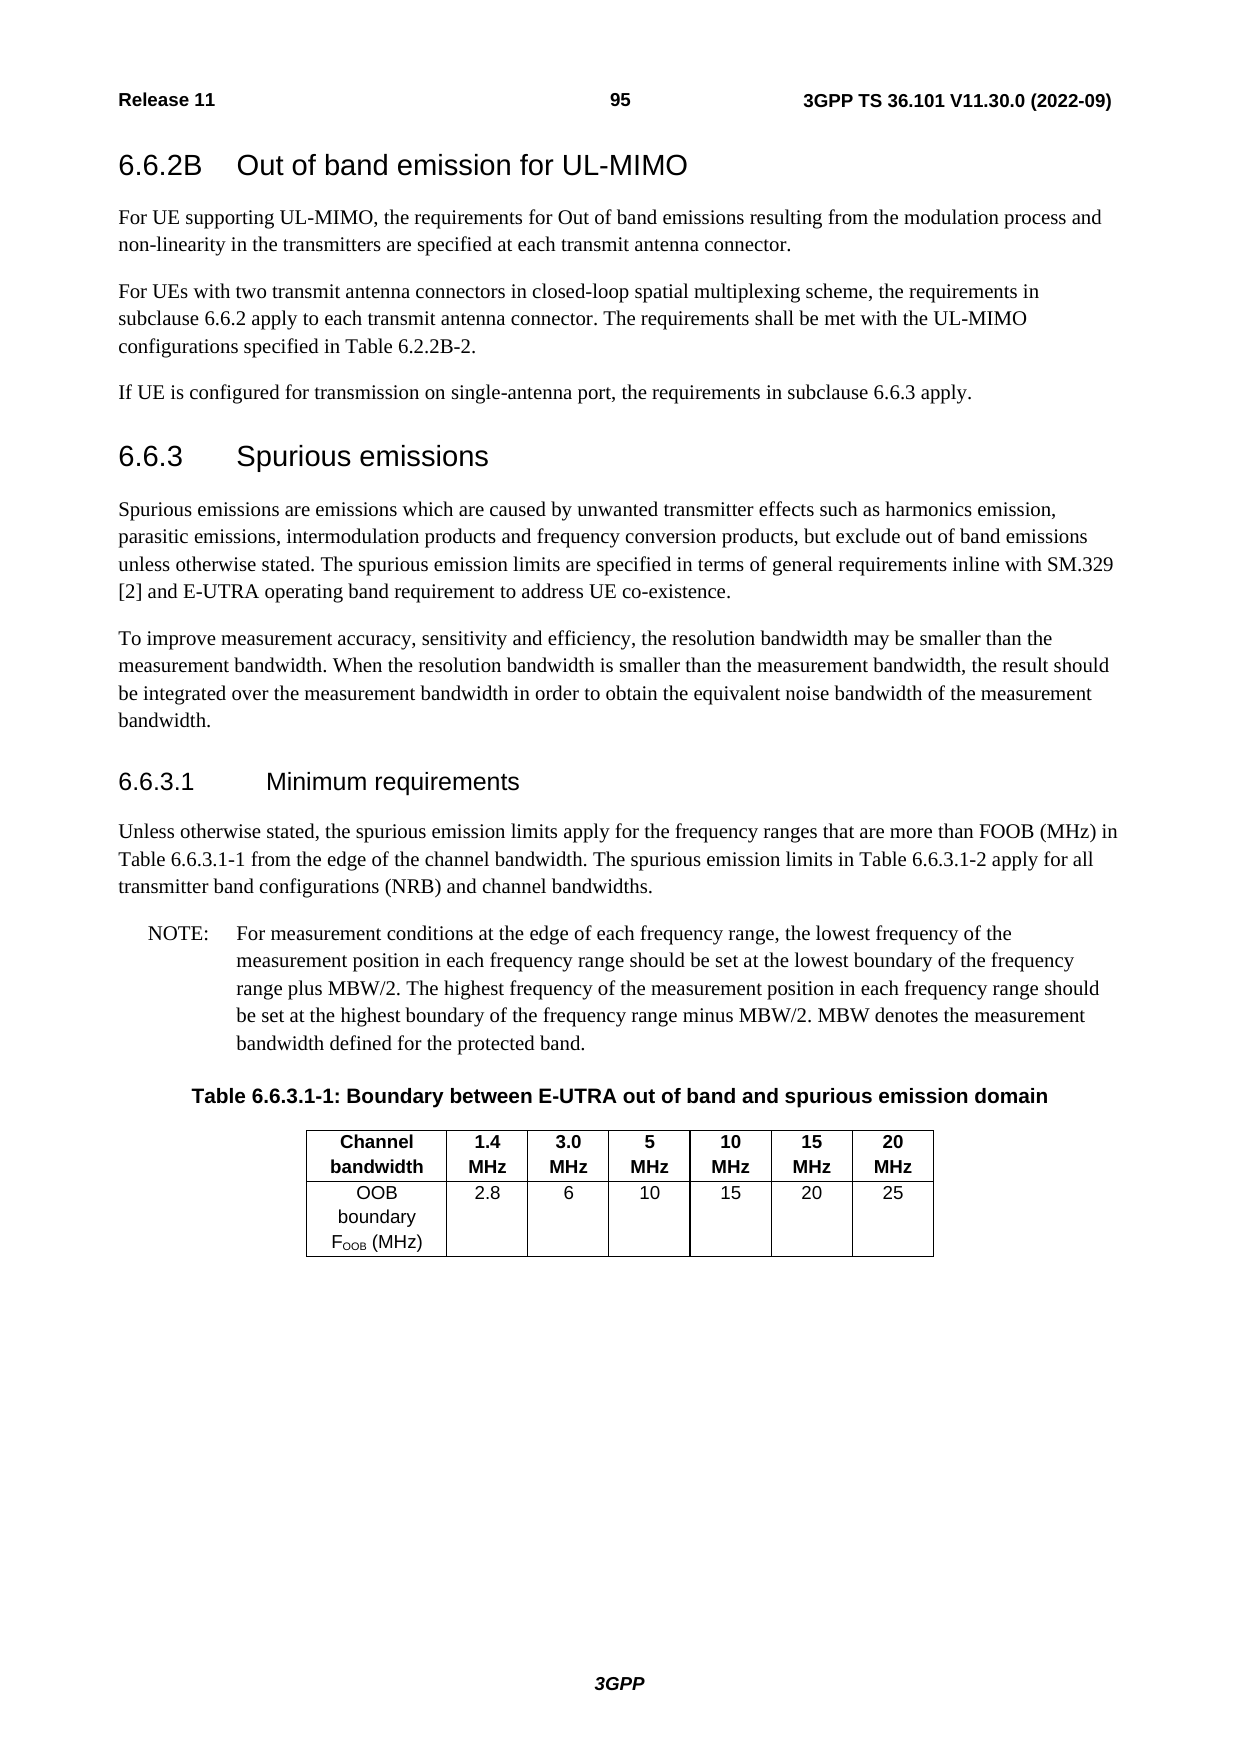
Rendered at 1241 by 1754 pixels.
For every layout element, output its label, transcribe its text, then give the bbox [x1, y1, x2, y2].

text Table 6.6.3.1-1: Boundary between E-UTRA out of band and spurious emission domain [118, 1084, 1122, 1108]
subtitle 6.6.3.1 Minimum requirements [118, 767, 1122, 796]
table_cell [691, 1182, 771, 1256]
text For UE supporting UL-MIMO, the requirements for Out of band emissions resulting from the modulation process and non-linearity in the transmitters are specified at each transmit antenna connector. [118, 205, 1122, 256]
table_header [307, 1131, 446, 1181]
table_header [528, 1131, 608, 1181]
subtitle 6.6.3 Spurious emissions [118, 439, 1122, 473]
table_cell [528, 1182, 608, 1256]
text To improve measurement accuracy, sensitivity and efficiency, the resolution bandwidth may be smaller than the measurement bandwidth. When the resolution bandwidth is smaller than the measurement bandwidth, the result should be integrated over the measurement bandwidth in order to obtain the equivalent noise bandwidth of the measurement bandwidth. [118, 626, 1122, 732]
text NOTE: For measurement conditions at the edge of each frequency range, the lowest frequency of the measurement position in each frequency range should be set at the lowest boundary of the frequency range plus MBW/2. The highest frequency of the measurement position in each frequency range should be set at the highest boundary of the frequency range minus MBW/2. MBW denotes the measurement bandwidth defined for the protected band. [148, 921, 1122, 1055]
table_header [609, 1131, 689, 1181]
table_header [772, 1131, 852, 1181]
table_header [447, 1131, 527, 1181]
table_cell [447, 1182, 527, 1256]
subtitle 6.6.2B Out of band emission for UL-MIMO [118, 147, 1122, 181]
text If UE is configured for transmission on single-antenna port, the requirements in subclause 6.6.3 apply. [118, 380, 1122, 404]
text Spurious emissions are emissions which are caused by unwanted transmitter effects such as harmonics emission, parasitic emissions, intermodulation products and frequency conversion products, but exclude out of band emissions unless otherwise stated. The spurious emission limits are specified in terms of general requirements inline with SM.329 [2] and E-UTRA operating band requirement to address UE co-existence. [118, 496, 1122, 603]
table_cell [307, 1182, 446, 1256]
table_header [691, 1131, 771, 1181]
text Unless otherwise stated, the spurious emission limits apply for the frequency ranges that are more than FOOB (MHz) in Table 6.6.3.1-1 from the edge of the channel bandwidth. The spurious emission limits in Table 6.6.3.1-2 apply for all transmitter band configurations (NRB) and channel bandwidths. [118, 819, 1122, 898]
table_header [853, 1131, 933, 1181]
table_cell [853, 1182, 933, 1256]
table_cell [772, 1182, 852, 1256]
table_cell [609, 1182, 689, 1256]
text For UEs with two transmit antenna connectors in closed-loop spatial multiplexing scheme, the requirements in subclause 6.6.2 apply to each transmit antenna connector. The requirements shall be met with the UL-MIMO configurations specified in Table 6.2.2B-2. [118, 279, 1122, 358]
